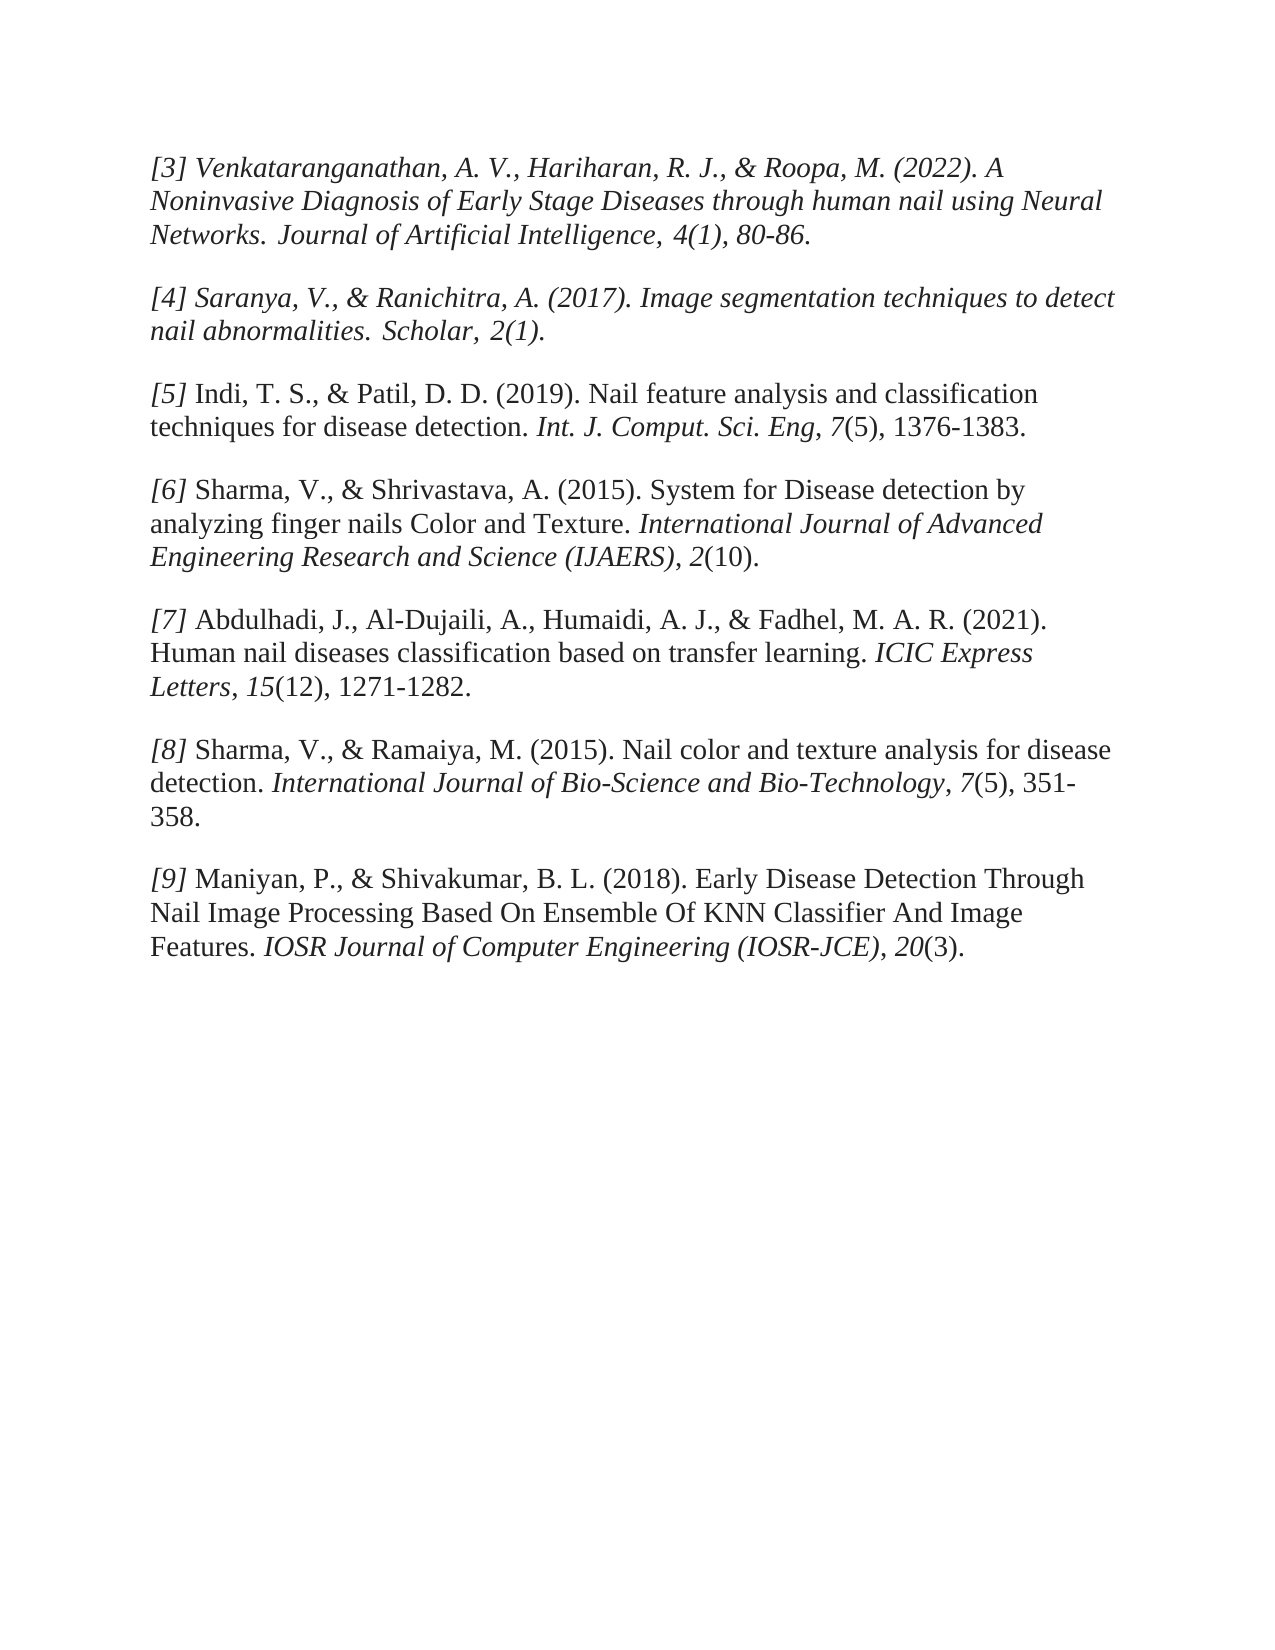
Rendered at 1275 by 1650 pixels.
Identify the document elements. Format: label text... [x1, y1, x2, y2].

text [8] Sharma, V., & Ramaiya, M. (2015). Nail color and texture analysis for disease detection. International Journal of Bio-Science and Bio-Technology, 7(5), 351-358. [201, 732, 1125, 832]
text [5] Indi, T. S., & Patil, D. D. (2019). Nail feature analysis and classification techniques for disease detection. Int. J. Comput. Sci. Eng, 7(5), 1376-1383. [150, 376, 1125, 443]
text [3] Venkataranganathan, A. V., Hariharan, R. J., & Roopa, M. (2022). A Noninvasive Diagnosis of Early Stage Diseases through human nail using Neural Networks. Journal of Artificial Intelligence, 4(1), 80-86. [150, 150, 1125, 251]
text [6] Sharma, V., & Shrivastava, A. (2015). System for Disease detection by analyzing finger nails Color and Texture. International Journal of Advanced Engineering Research and Science (IJAERS), 2(10). [760, 472, 1125, 573]
text [9] Maniyan, P., & Shivakumar, B. L. (2018). Early Disease Detection Through Nail Image Processing Based On Ensemble Of KNN Classifier And Image Features. IOSR Journal of Computer Engineering (IOSR-JCE), 20(3). [965, 862, 1125, 962]
text [7] Abdulhadi, J., Al-Dujaili, A., Humaidi, A. J., & Fadhel, M. A. R. (2021). Human nail diseases classification based on transfer learning. ICIC Express Letters, 15(12), 1271-1282. [472, 602, 1125, 703]
text [4] Saranya, V., & Ranichitra, A. (2017). Image segmentation techniques to detect nail abnormalities. Scholar, 2(1). [546, 280, 1125, 347]
